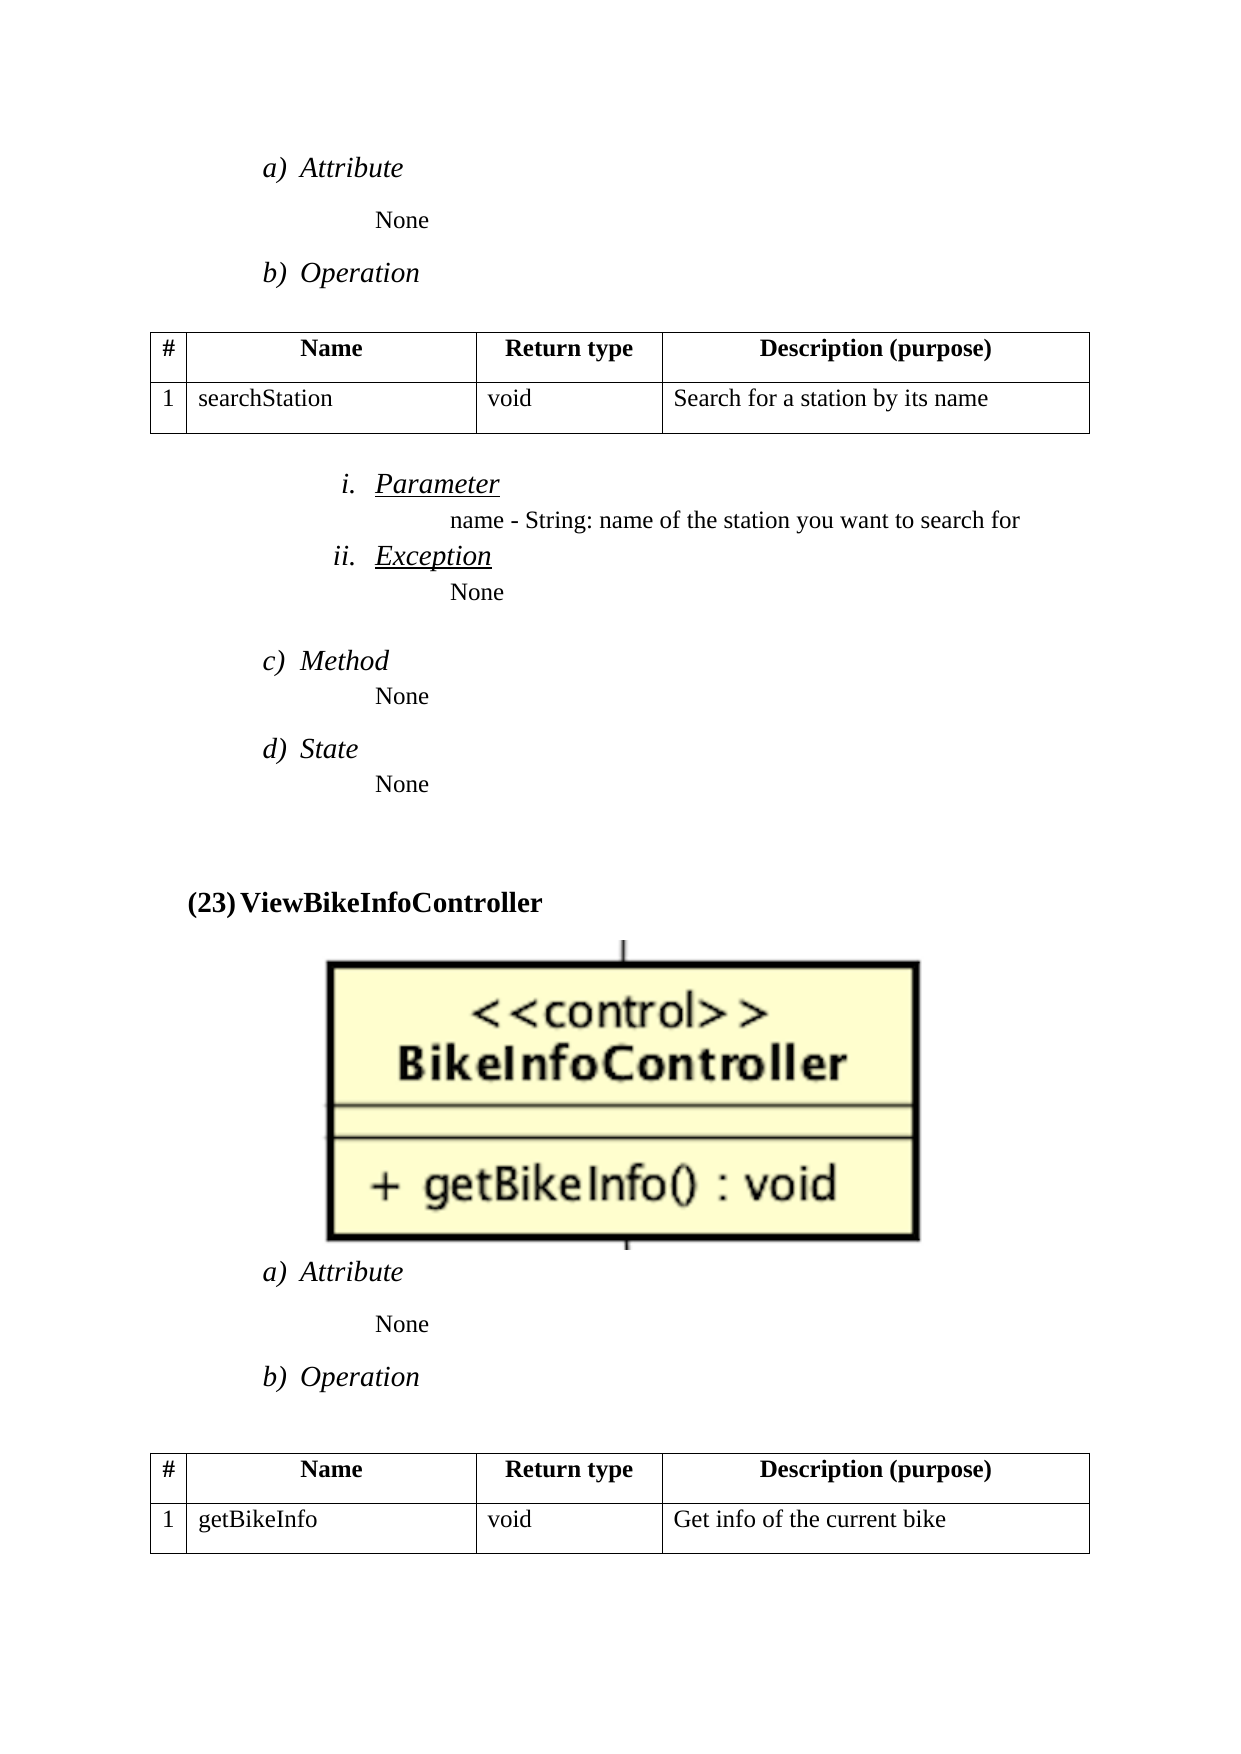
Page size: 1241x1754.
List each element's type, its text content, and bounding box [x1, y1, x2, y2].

table_header Return type [477, 333, 662, 382]
table_cell void [477, 1504, 662, 1553]
list State [262, 731, 1090, 764]
text None [450, 577, 1090, 606]
text None [375, 1309, 1090, 1338]
list Method [262, 643, 1090, 676]
text None [253, 681, 1090, 710]
table_header Return type [477, 1454, 662, 1503]
text None [375, 205, 1090, 234]
picture [298, 940, 942, 1250]
text name - String: name of the station you want to search for [262, 505, 1090, 534]
list Parameter [356, 467, 1090, 500]
list Operation [262, 1359, 1090, 1392]
list Exception [356, 538, 1090, 572]
table_header # [151, 333, 186, 382]
table_cell getBikeInfo [187, 1504, 476, 1553]
list Attribute [262, 150, 1090, 183]
list Attribute [262, 1254, 1090, 1288]
table_cell Search for a station by its name [663, 383, 1089, 433]
table_header Name [187, 333, 476, 382]
table_header Name [187, 1454, 476, 1503]
table_header # [151, 1454, 186, 1503]
table_header Description (purpose) [663, 333, 1089, 382]
table_header Description (purpose) [663, 1454, 1089, 1503]
table_cell 1 [151, 1504, 186, 1553]
list ViewBikeInfoController [187, 885, 1090, 919]
table_cell Get info of the current bike [663, 1504, 1089, 1553]
table_cell void [477, 383, 662, 433]
list Operation [262, 255, 1090, 288]
table_cell 1 [151, 383, 186, 433]
table_cell searchStation [187, 383, 476, 433]
text None [375, 769, 1090, 798]
